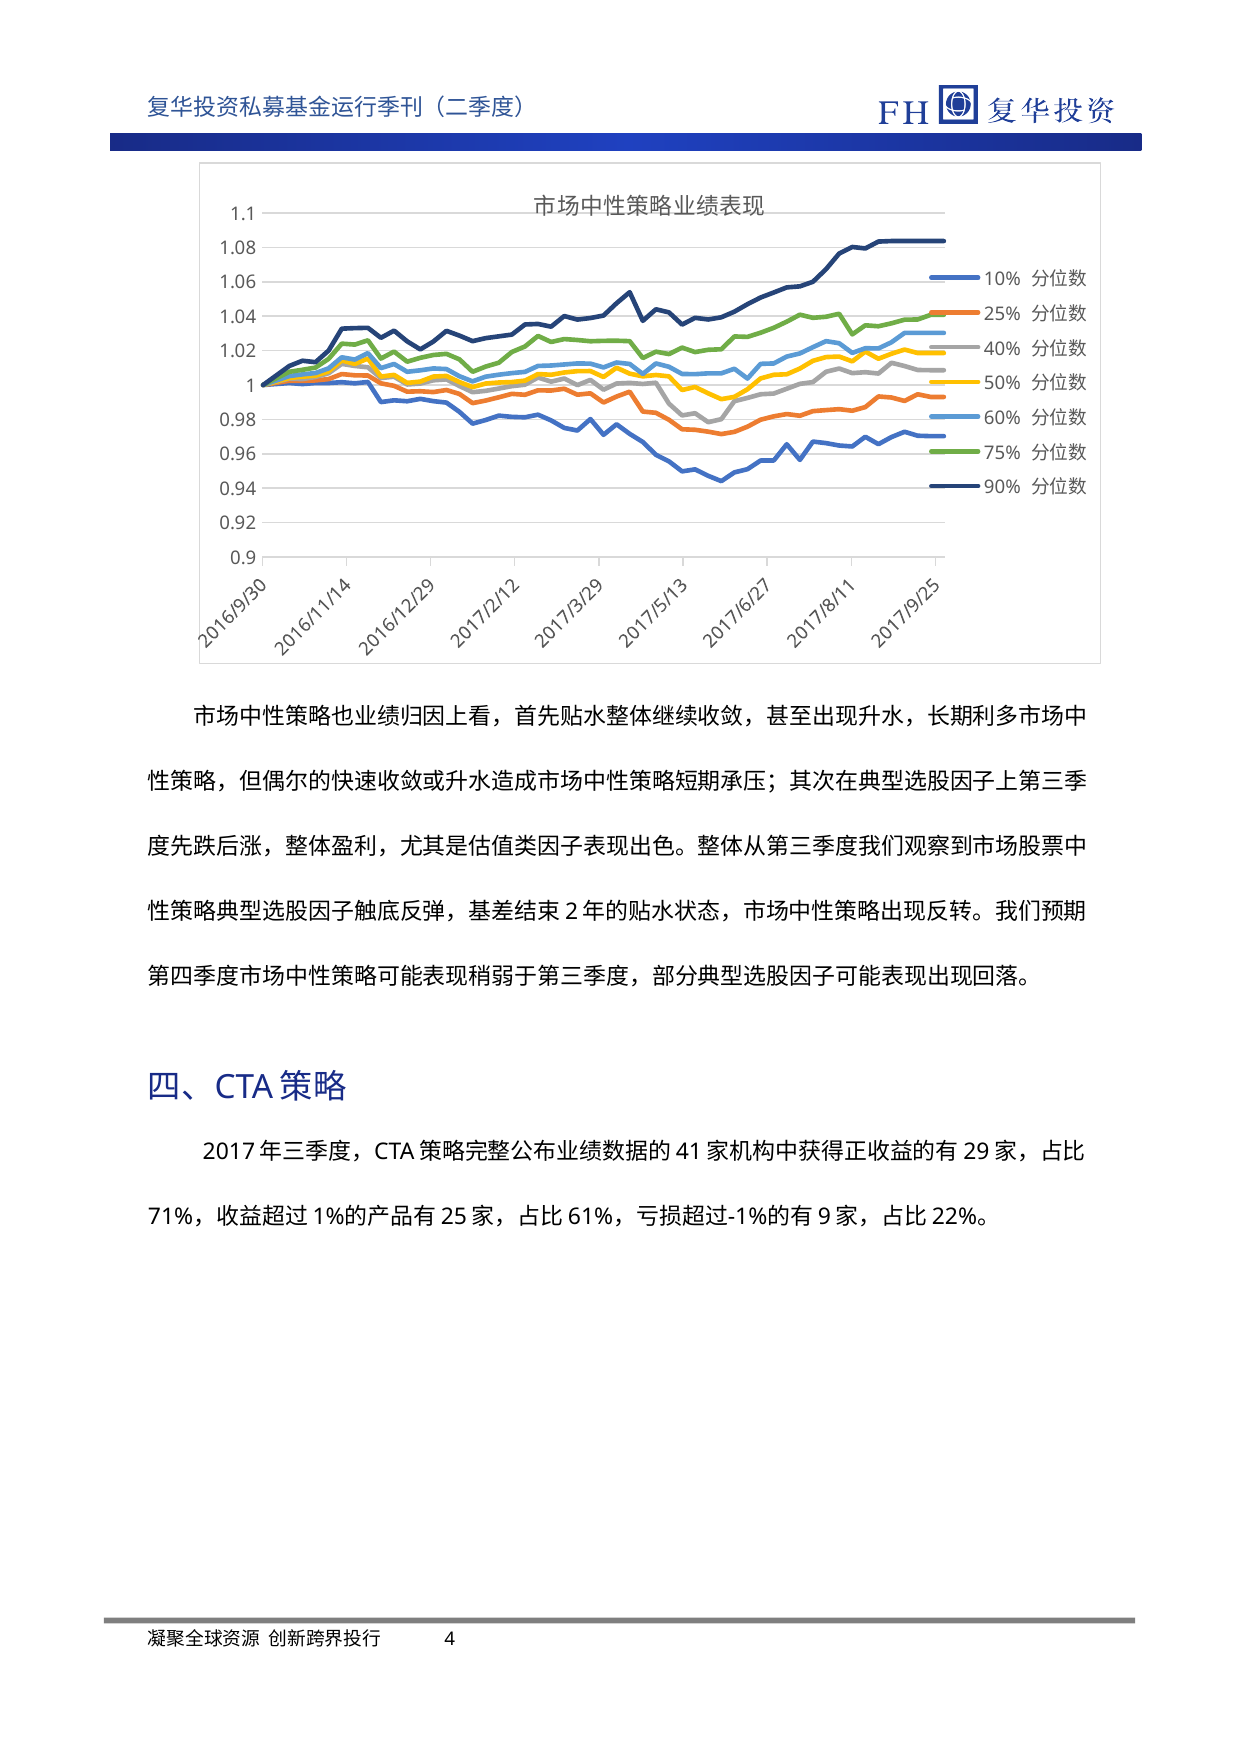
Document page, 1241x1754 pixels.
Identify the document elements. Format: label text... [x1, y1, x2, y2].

text 四、CTA策略 [148, 1052, 1092, 1117]
text 2017年三季度，CTA策略完整公布业绩数据的41家机构中获得正收益的有29家，占比71%，收益超过1%的产品有25家，占比61%，亏损超过-1%的有9家，占比22%。 [148, 1117, 1092, 1247]
text 市场中性策略也业绩归因上看，首先贴水整体继续收敛，甚至出现升水，长期利多市场中性策略，但偶尔的快速收敛或升水造成市场中性策略短期承压；其次在典型选股因子上第三季度先跌后涨，整体盈利，尤其是估值类因子表现出色。整体从第三季度我们观察到市场股票中性策略典型选股因子触底反弹，基差结束2年的贴水状态，市场中性策略出现反转。我们预期第四季度市场中性策略可能表现稍弱于第三季度，部分典型选股因子可能表现出现回落。 [148, 682, 1092, 1007]
picture [878, 85, 1115, 124]
